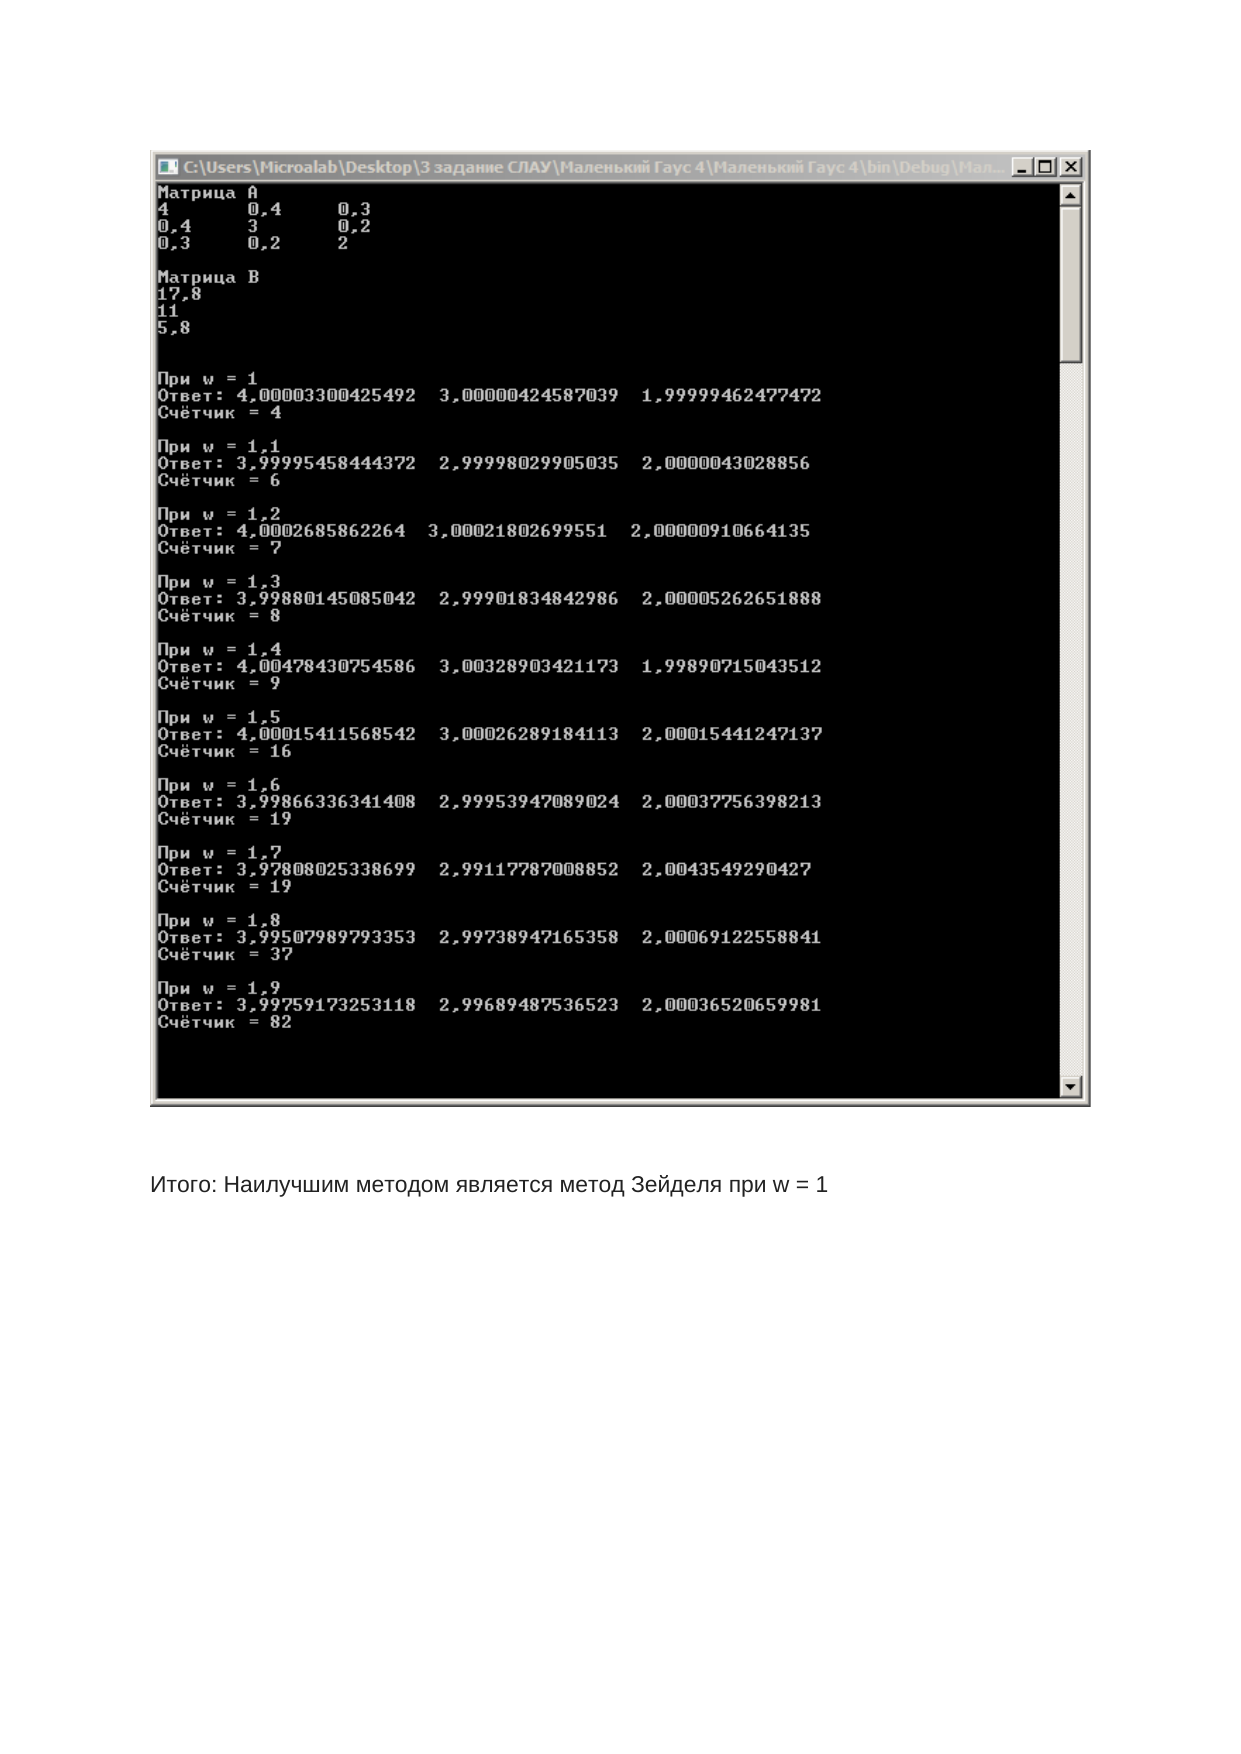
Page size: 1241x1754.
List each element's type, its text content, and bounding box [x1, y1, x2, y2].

picture [150, 150, 1091, 1107]
text Итого: Наилучшим методом является метод Зейделя при w = 1 [150, 1171, 1090, 1197]
